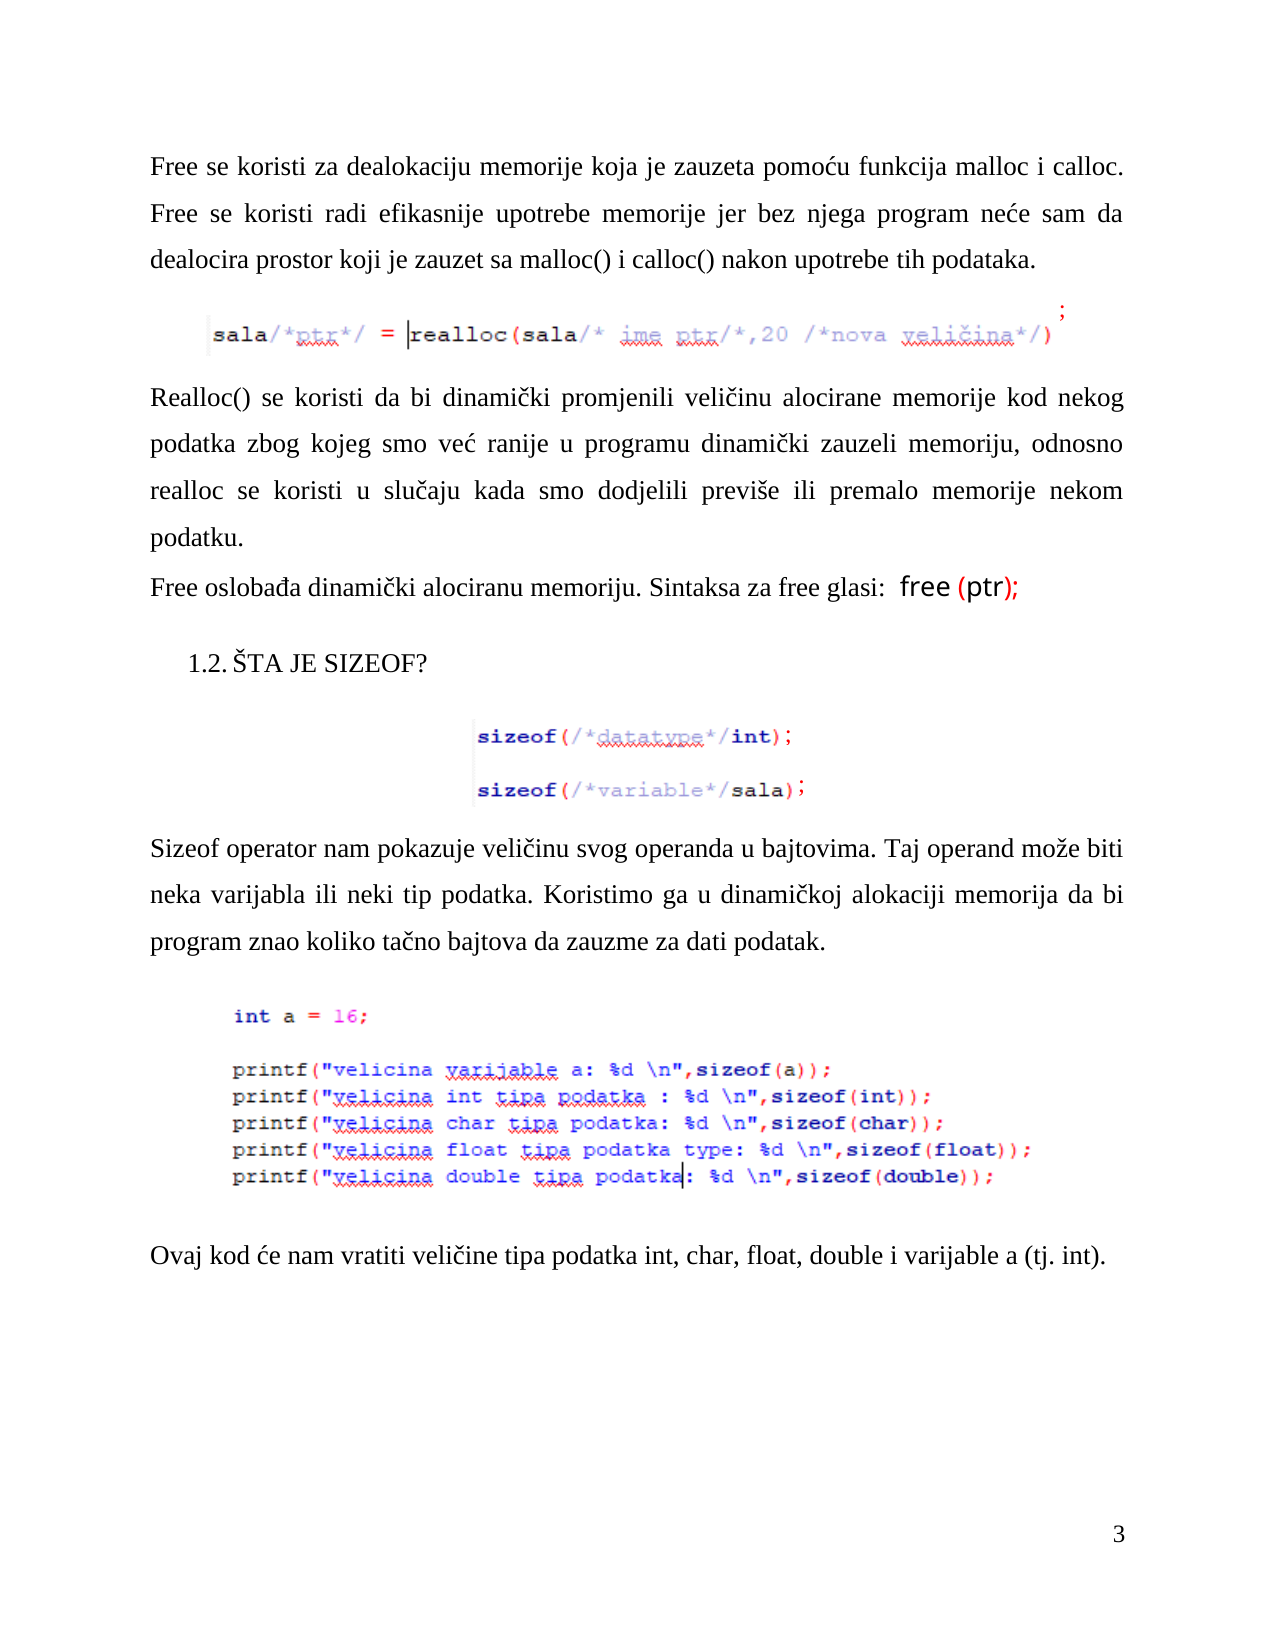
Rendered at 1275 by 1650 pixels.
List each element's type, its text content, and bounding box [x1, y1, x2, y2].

subtitle ŠTA JE SIZEOF? [187, 648, 1125, 679]
picture [471, 719, 804, 807]
picture [206, 315, 1069, 356]
text Free oslobađa dinamički alociranu memoriju. Sintaksa za free glasi: free (ptr); [150, 567, 1125, 604]
text Free se koristi za dealokaciju memorije koja je zauzeta pomoću funkcija malloc i calloc. Free se koristi radi efikasnije upotrebe memorije jer bez njega program neće sam da dealocira prostor koji je zauzet sa malloc() i calloc() nakon upotrebe tih podataka. [150, 150, 1125, 274]
picture [230, 996, 1045, 1214]
text Realloc() se koristi da bi dinamički promjenili veličinu alocirane memorije kod nekog podatka zbog kojeg smo već ranije u programu dinamički zauzeli memoriju, odnosno realloc se koristi u slučaju kada smo dodjelili previše ili premalo memorije nekom podatku. [150, 381, 1125, 552]
text Ovaj kod će nam vratiti veličine tipa podatka int, char, float, double i varijable a (tj. int). [150, 1239, 1125, 1270]
text Sizeof operator nam pokazuje veličinu svog operanda u bajtovima. Taj operand može biti neka varijabla ili neki tip podatka. Koristimo ga u dinamičkoj alokaciji memorija da bi program znao koliko tačno bajtova da zauzme za dati podatak. [150, 832, 1125, 956]
